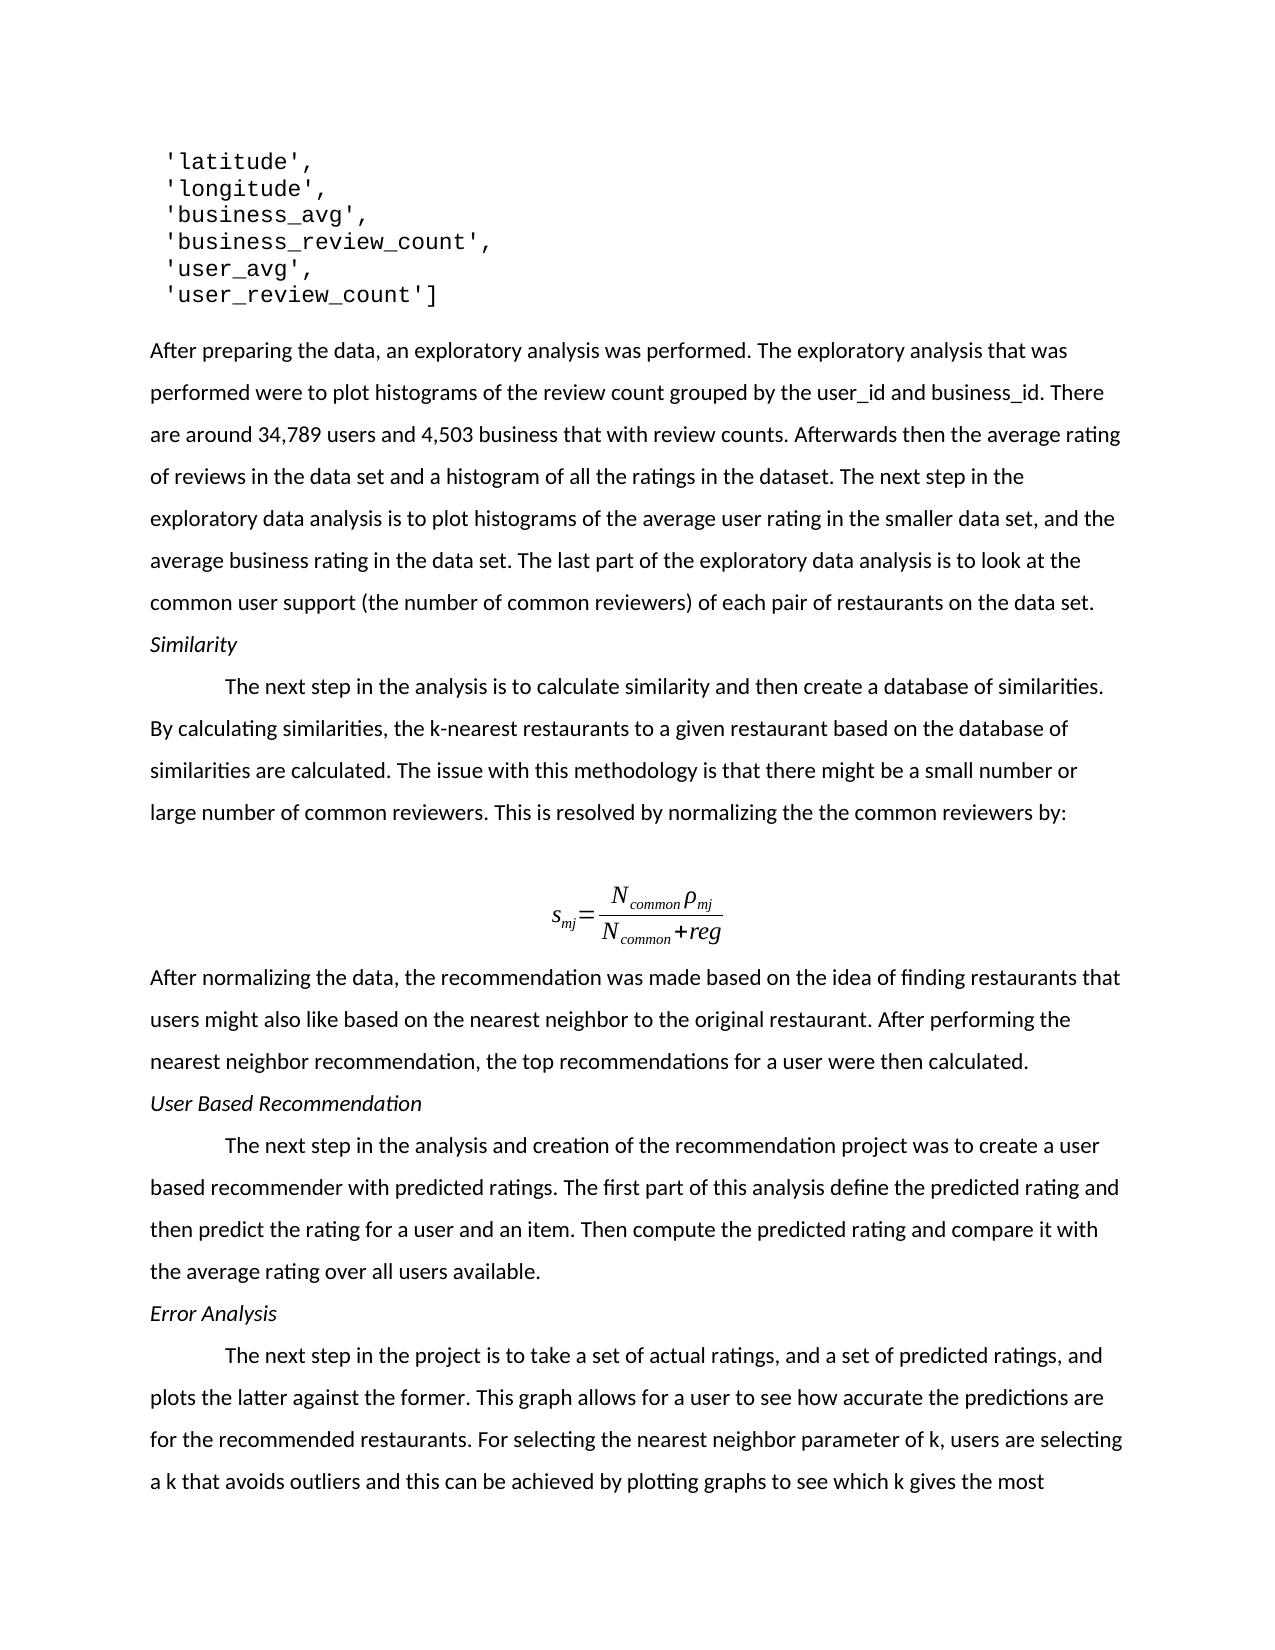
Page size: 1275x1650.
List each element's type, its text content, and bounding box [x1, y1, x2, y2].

text 'user_avg', [150, 256, 1125, 283]
text 'latitude', [150, 150, 1125, 177]
text After preparing the data, an exploratory analysis was performed. The exploratory analysis that was performed were to plot histograms of the review count grouped by the user_id and business_id. There are around 34,789 users and 4,503 business that with review counts. Afterwards then the average rating of reviews in the data set and a histogram of all the ratings in the dataset. The next step in the exploratory data analysis is to plot histograms of the average user rating in the smaller data set, and the average business rating in the data set. The last part of the exploratory data analysis is to look at the common user support (the number of common reviewers) of each pair of restaurants on the data set. [150, 336, 1125, 616]
text After normalizing the data, the recommendation was made based on the idea of finding restaurants that users might also like based on the nearest neighbor to the original restaurant. After performing the nearest neighbor recommendation, the top recommendations for a user were then calculated. [150, 963, 1125, 1075]
text The next step in the analysis is to calculate similarity and then create a database of similarities. By calculating similarities, the k-nearest restaurants to a given restaurant based on the database of similarities are calculated. The issue with this methodology is that there might be a small number or large number of common reviewers. This is resolved by normalizing the the common reviewers by: [150, 672, 1125, 826]
text 'business_avg', [150, 203, 1125, 230]
text User Based Recommendation [150, 1089, 1125, 1117]
text Error Analysis [150, 1299, 1125, 1327]
text 'longitude', [150, 177, 1125, 203]
text Similarity [150, 630, 1125, 658]
text 'user_review_count'] [150, 283, 1125, 309]
text 'business_review_count', [150, 230, 1125, 256]
text The next step in the analysis and creation of the recommendation project was to create a user based recommender with predicted ratings. The first part of this analysis define the predicted rating and then predict the rating for a user and an item. Then compute the predicted rating and compare it with the average rating over all users available. [150, 1131, 1125, 1285]
